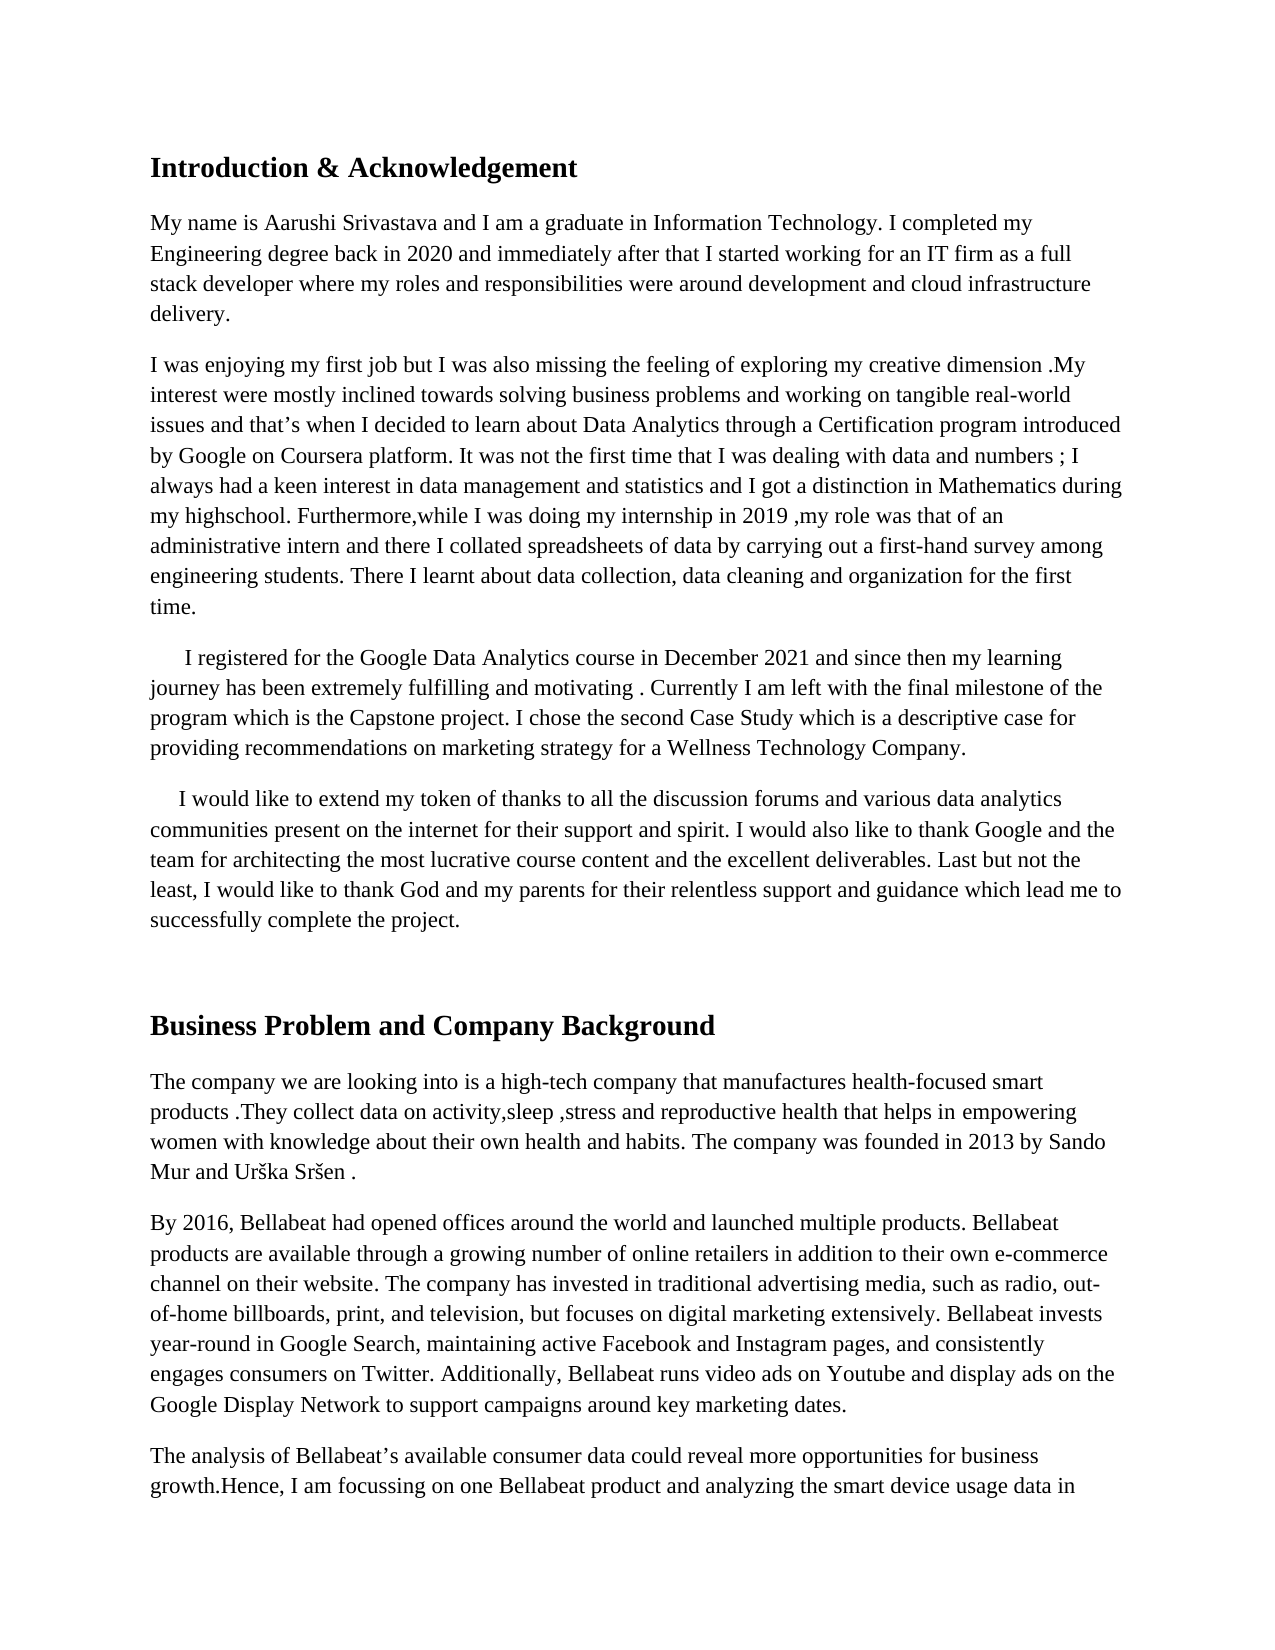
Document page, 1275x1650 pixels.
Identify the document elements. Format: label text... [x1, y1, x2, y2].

text The company we are looking into is a high-tech company that manufactures health-focused smart products .They collect data on activity,sleep ,stress and reproductive health that helps in empowering women with knowledge about their own health and habits. The company was founded in 2013 by Sando Mur and Urška Sršen . [150, 1068, 1125, 1185]
text Introduction & Acknowledgement [150, 150, 1125, 183]
text I was enjoying my first job but I was also missing the feeling of exploring my creative dimension .My interest were mostly inclined towards solving business problems and working on tangible real-world issues and that’s when I decided to learn about Data Analytics through a Certification program introduced by Google on Coursera platform. It was not the first time that I was dealing with data and numbers ; I always had a keen interest in data management and statistics and I got a distinction in Mathematics during my highschool. Furthermore,while I was doing my internship in 2019 ,my role was that of an administrative intern and there I collated spreadsheets of data by carrying out a first-hand survey among engineering students. There I learnt about data collection, data cleaning and organization for the first time. [150, 351, 1125, 619]
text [150, 1442, 1125, 1498]
text By 2016, Bellabeat had opened offices around the world and launched multiple products. Bellabeat products are available through a growing number of online retailers in addition to their own e-commerce channel on their website. The company has invested in traditional advertising media, such as radio, out-of-home billboards, print, and television, but focuses on digital marketing extensively. Bellabeat invests year-round in Google Search, maintaining active Facebook and Instagram pages, and consistently engages consumers on Twitter. Additionally, Bellabeat runs video ads on Youtube and display ads on the Google Display Network to support campaigns around key marketing dates. [150, 1209, 1125, 1417]
text I registered for the Google Data Analytics course in December 2021 and since then my learning journey has been extremely fulfilling and motivating . Currently I am left with the final milestone of the program which is the Capstone project. I chose the second Case Study which is a descriptive case for providing recommendations on marketing strategy for a Wellness Technology Company. [150, 644, 1125, 761]
text I would like to extend my token of thanks to all the discussion forums and various data analytics communities present on the internet for their support and spirit. I would also like to thank Google and the team for architecting the most lucrative course content and the excellent deliverables. Last but not the least, I would like to thank God and my parents for their relentless support and guidance which lead me to successfully complete the project. [150, 785, 1125, 933]
text My name is Aarushi Srivastava and I am a graduate in Information Technology. I completed my Engineering degree back in 2020 and immediately after that I started working for an IT firm as a full stack developer where my roles and responsibilities were around development and cloud infrastructure delivery. [150, 209, 1125, 326]
text Business Problem and Company Background [150, 1008, 1125, 1042]
